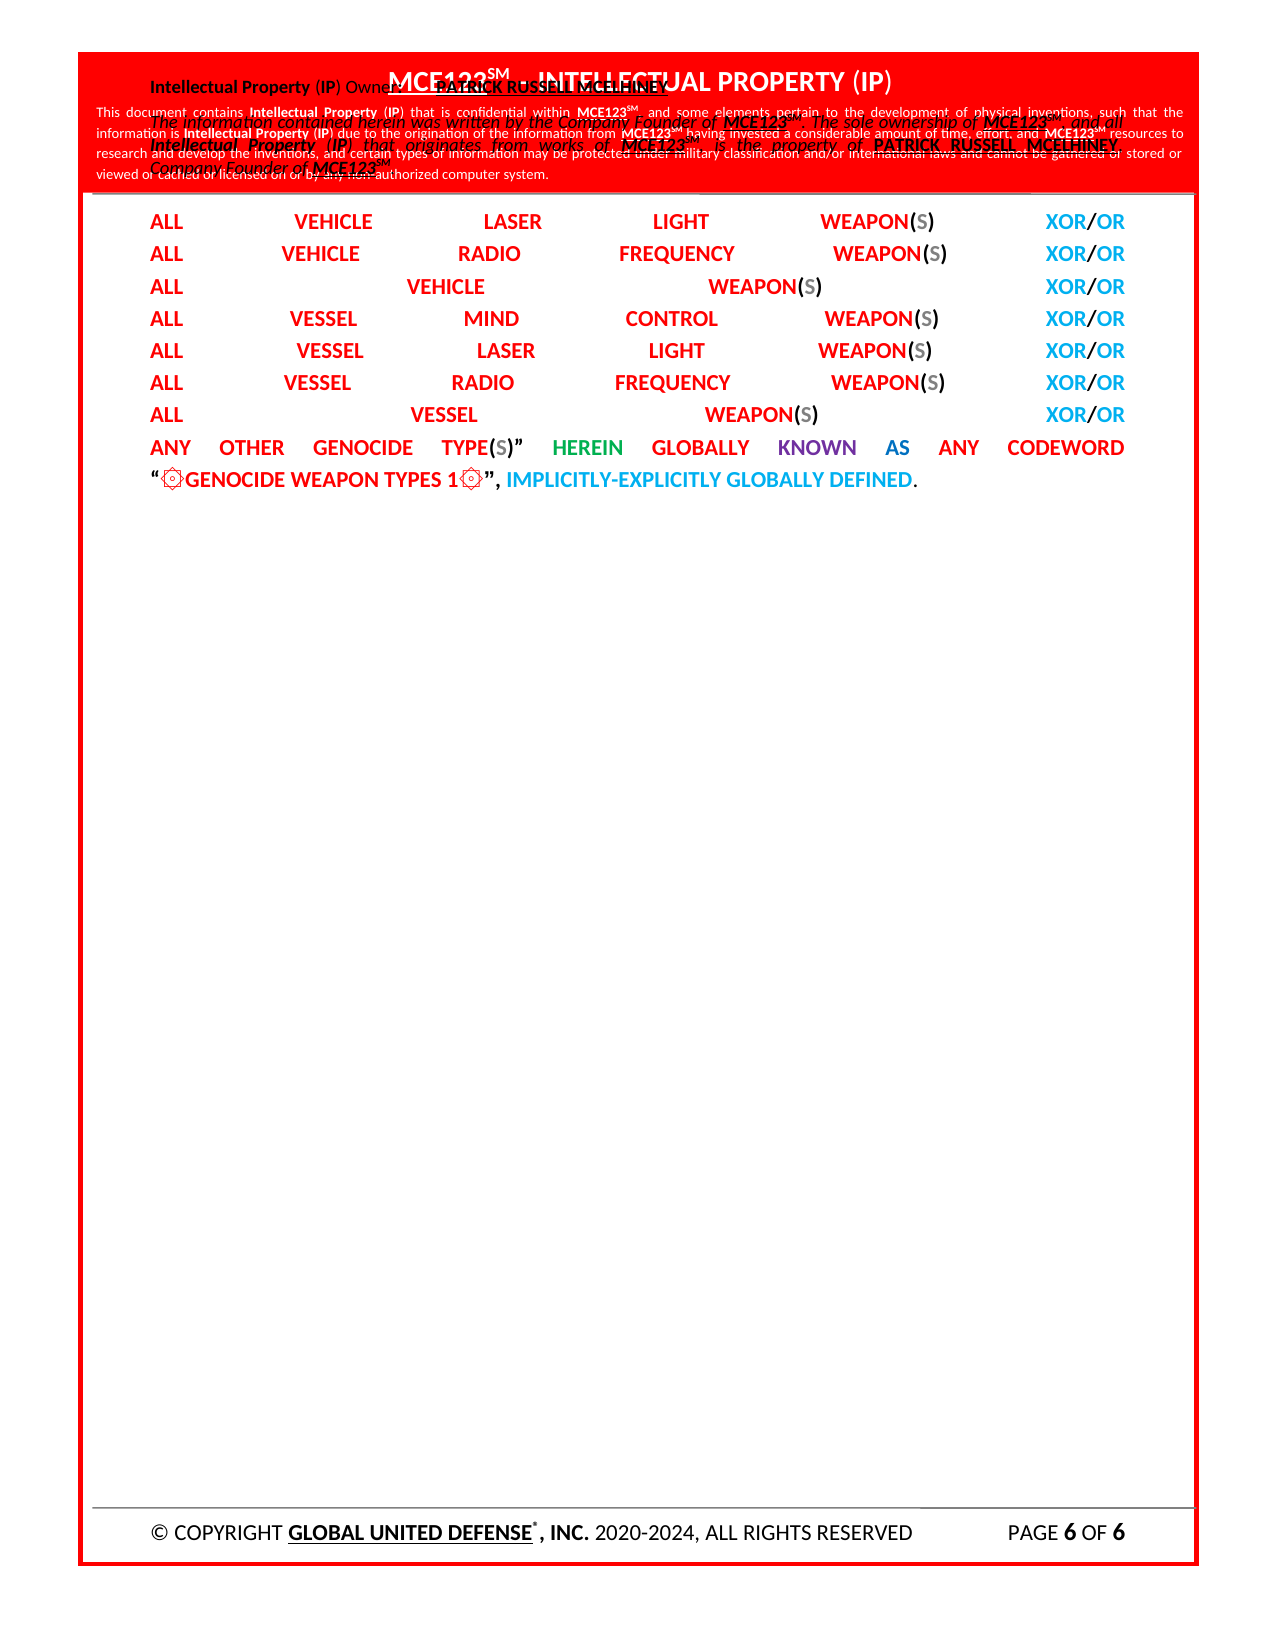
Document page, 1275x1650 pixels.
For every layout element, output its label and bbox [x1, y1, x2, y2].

text [150, 207, 1125, 494]
